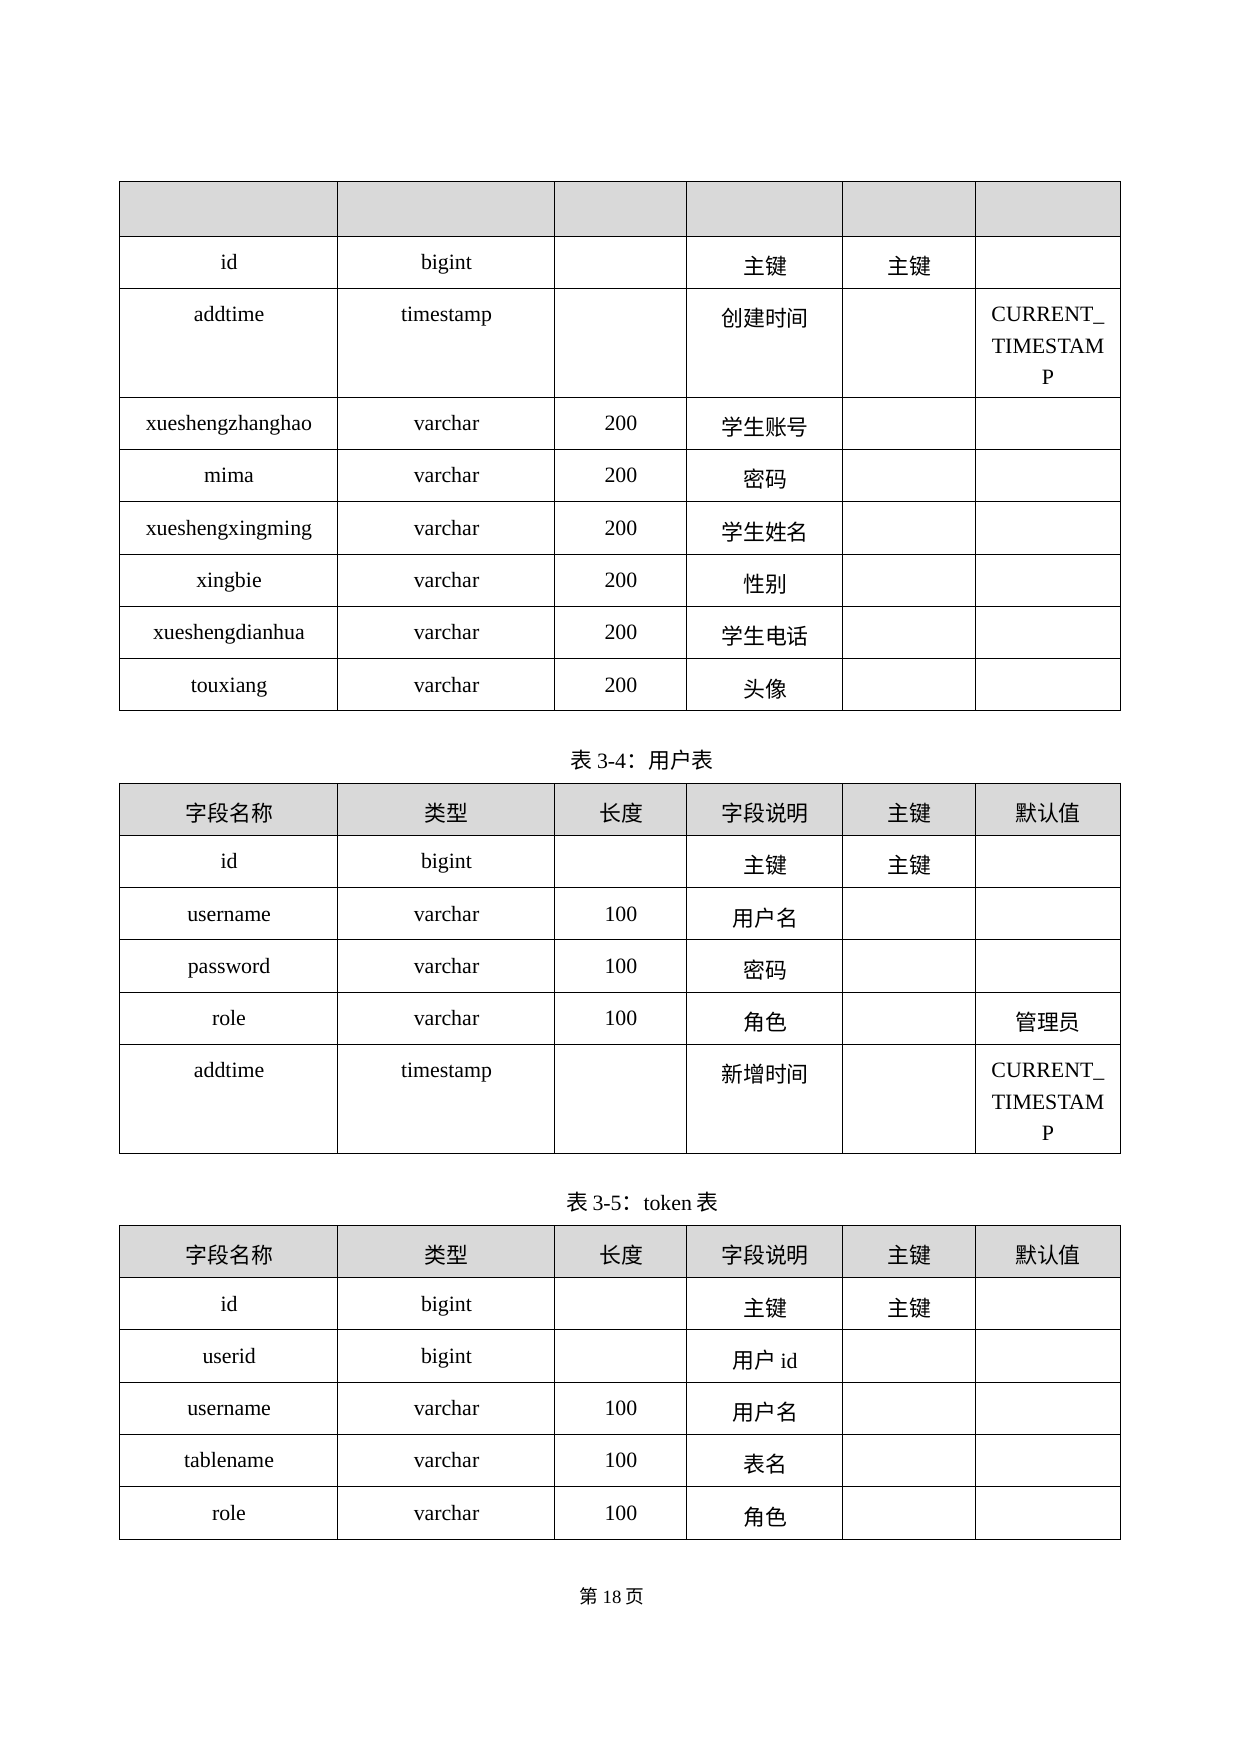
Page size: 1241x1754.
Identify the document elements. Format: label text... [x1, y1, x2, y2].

table_cell 主键 [843, 836, 975, 887]
table_cell [843, 659, 975, 710]
table_cell xueshengxingming [120, 502, 337, 553]
table_cell 管理员 [976, 993, 1120, 1044]
table_cell 创建时间 [687, 289, 842, 397]
table_cell [843, 607, 975, 658]
table_cell [843, 289, 975, 397]
table_cell [976, 398, 1120, 449]
table_header 默认值 [976, 784, 1120, 835]
table_cell varchar [338, 398, 554, 449]
table_cell 性别 [687, 555, 842, 606]
table_cell xueshengzhanghao [120, 398, 337, 449]
table_cell [843, 1383, 975, 1434]
table_header 长度 [555, 784, 686, 835]
table_cell 100 [555, 1487, 686, 1538]
table_header 主键 [843, 784, 975, 835]
table_cell 主键 [843, 1278, 975, 1329]
table_cell [976, 607, 1120, 658]
table_cell varchar [338, 607, 554, 658]
table_cell [843, 993, 975, 1044]
table_cell addtime [120, 289, 337, 397]
table_cell 100 [555, 940, 686, 992]
table_cell id [120, 836, 337, 887]
table_cell username [120, 888, 337, 939]
table_cell userid [120, 1330, 337, 1382]
table_header 类型 [338, 182, 554, 236]
table_cell 主键 [687, 237, 842, 288]
table_cell 主键 [843, 237, 975, 288]
table_cell [843, 450, 975, 501]
table_header 长度 [555, 1226, 686, 1277]
table_cell username [120, 1383, 337, 1434]
table_cell [843, 555, 975, 606]
table_cell [555, 289, 686, 397]
table_header 类型 [338, 1226, 554, 1277]
table_cell varchar [338, 555, 554, 606]
table_cell 主键 [687, 1278, 842, 1329]
table_cell varchar [338, 1487, 554, 1538]
table_cell [843, 398, 975, 449]
table_cell CURRENT_TIMESTAMP [976, 1045, 1120, 1153]
table_cell [555, 1278, 686, 1329]
table_cell tablename [120, 1435, 337, 1486]
table_cell varchar [338, 888, 554, 939]
table_header 字段说明 [687, 784, 842, 835]
table_cell 学生账号 [687, 398, 842, 449]
table_cell varchar [338, 940, 554, 992]
table_cell 学生电话 [687, 607, 842, 658]
table_cell xingbie [120, 555, 337, 606]
table_cell bigint [338, 1278, 554, 1329]
table_cell 200 [555, 398, 686, 449]
table_cell 200 [555, 502, 686, 553]
table_header 默认值 [976, 182, 1120, 236]
table_cell [976, 888, 1120, 939]
table_cell role [120, 993, 337, 1044]
table_cell bigint [338, 1330, 554, 1382]
table_cell 200 [555, 555, 686, 606]
table_cell xueshengdianhua [120, 607, 337, 658]
table_cell password [120, 940, 337, 992]
table_cell id [120, 237, 337, 288]
table_cell varchar [338, 659, 554, 710]
table_header 长度 [555, 182, 686, 236]
table_cell [976, 450, 1120, 501]
table_cell 100 [555, 993, 686, 1044]
text 表3-5：token表 [148, 1185, 1092, 1217]
table_cell bigint [338, 237, 554, 288]
table_cell 用户名 [687, 1383, 842, 1434]
text 表3-4：用户表 [148, 743, 1092, 774]
table_cell id [120, 1278, 337, 1329]
table_cell 表名 [687, 1435, 842, 1486]
table_cell varchar [338, 1383, 554, 1434]
table_cell 100 [555, 1435, 686, 1486]
table_header 主键 [843, 182, 975, 236]
table_header 主键 [843, 1226, 975, 1277]
table_header 类型 [338, 784, 554, 835]
table_cell 新增时间 [687, 1045, 842, 1153]
table_header 默认值 [976, 1226, 1120, 1277]
table_cell [843, 940, 975, 992]
table_cell addtime [120, 1045, 337, 1153]
table_cell [976, 237, 1120, 288]
table_cell 角色 [687, 1487, 842, 1538]
table_cell timestamp [338, 1045, 554, 1153]
table_cell [555, 237, 686, 288]
table_cell 100 [555, 1383, 686, 1434]
table_cell [555, 1330, 686, 1382]
table_header 字段名称 [120, 1226, 337, 1277]
table_cell 100 [555, 888, 686, 939]
table_cell mima [120, 450, 337, 501]
table_cell bigint [338, 836, 554, 887]
table_cell [976, 836, 1120, 887]
table_cell [976, 1383, 1120, 1434]
table_cell 200 [555, 450, 686, 501]
table_cell [976, 1278, 1120, 1329]
table_header 字段说明 [687, 1226, 842, 1277]
table_cell varchar [338, 502, 554, 553]
table_cell [976, 1487, 1120, 1538]
table_cell [555, 1045, 686, 1153]
table_cell [976, 940, 1120, 992]
table_cell timestamp [338, 289, 554, 397]
table_header 字段名称 [120, 182, 337, 236]
table_cell 用户名 [687, 888, 842, 939]
table_cell 用户id [687, 1330, 842, 1382]
table_cell [843, 1435, 975, 1486]
table_cell 200 [555, 607, 686, 658]
table_cell varchar [338, 993, 554, 1044]
table_cell varchar [338, 450, 554, 501]
table_cell 密码 [687, 940, 842, 992]
table_cell 学生姓名 [687, 502, 842, 553]
table_cell [843, 1487, 975, 1538]
table_header 字段名称 [120, 784, 337, 835]
table_cell 主键 [687, 836, 842, 887]
table_cell touxiang [120, 659, 337, 710]
table_cell [976, 1330, 1120, 1382]
table_cell [843, 1330, 975, 1382]
table_cell 200 [555, 659, 686, 710]
table_cell [976, 1435, 1120, 1486]
table_cell [843, 1045, 975, 1153]
table_cell CURRENT_TIMESTAMP [976, 289, 1120, 397]
table_cell varchar [338, 1435, 554, 1486]
table_header 字段说明 [687, 182, 842, 236]
table_cell role [120, 1487, 337, 1538]
table_cell 角色 [687, 993, 842, 1044]
table_cell [976, 555, 1120, 606]
table_cell [976, 502, 1120, 553]
table_cell [976, 659, 1120, 710]
table_cell [555, 836, 686, 887]
table_cell [843, 888, 975, 939]
table_cell 密码 [687, 450, 842, 501]
table_cell 头像 [687, 659, 842, 710]
table_cell [843, 502, 975, 553]
